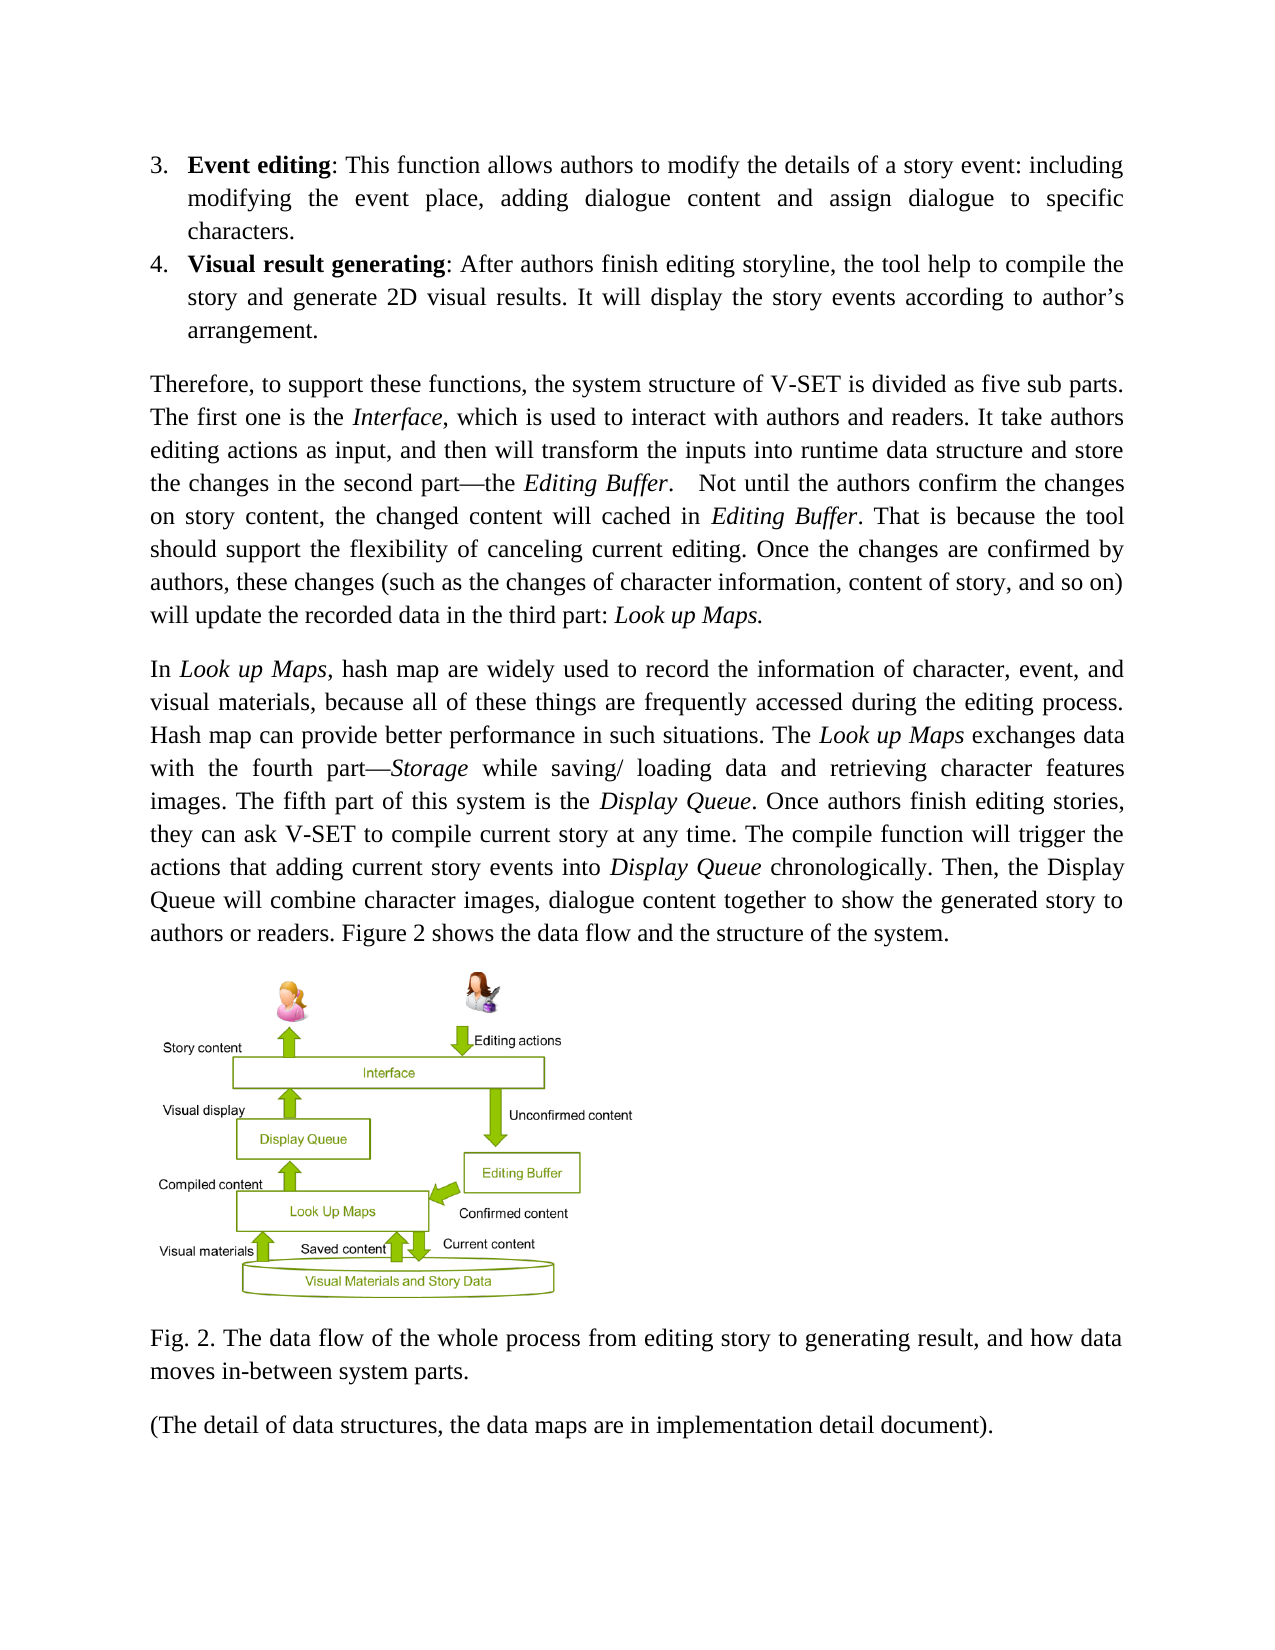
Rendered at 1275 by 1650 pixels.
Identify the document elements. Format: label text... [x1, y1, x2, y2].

list Visual result generating: After authors finish editing storyline, the tool help to compile the story and generate 2D visual results. It will display the story events according to author’s arrangement. [150, 249, 1125, 344]
picture [150, 972, 641, 1298]
text (The detail of data structures, the data maps are in implementation detail document). [150, 1410, 1125, 1439]
text In Look up Maps, hash map are widely used to record the information of character, event, and visual materials, because all of these things are frequently accessed during the editing process. Hash map can provide better performance in such situations. The Look up Maps exchanges data with the fourth part—Storage while saving/ loading data and retrieving character features images. The fifth part of this system is the Display Queue. Once authors finish editing stories, they can ask V-SET to compile current story at any time. The compile function will trigger the actions that adding current story events into Display Queue chronologically. Then, the Display Queue will combine character images, dialogue content together to show the generated story to authors or readers. Figure 2 shows the data flow and the structure of the system. [150, 654, 1125, 947]
text Fig. 2. The data flow of the whole process from editing story to generating result, and how data moves in-between system parts. [150, 1323, 1125, 1385]
list Event editing: This function allows authors to modify the details of a story event: including modifying the event place, adding dialogue content and assign dialogue to specific characters. [150, 150, 1125, 245]
text Therefore, to support these functions, the system structure of V-SET is divided as five sub parts. The first one is the Interface, which is used to interact with authors and readers. It take authors editing actions as input, and then will transform the inputs into runtime data structure and store the changes in the second part—the Editing Buffer. Not until the authors confirm the changes on story content, the changed content will cached in Editing Buffer. That is because the tool should support the flexibility of canceling current editing. Once the changes are confirmed by authors, these changes (such as the changes of character information, content of story, and so on) will update the recorded data in the third part: Look up Maps. [150, 369, 1125, 629]
